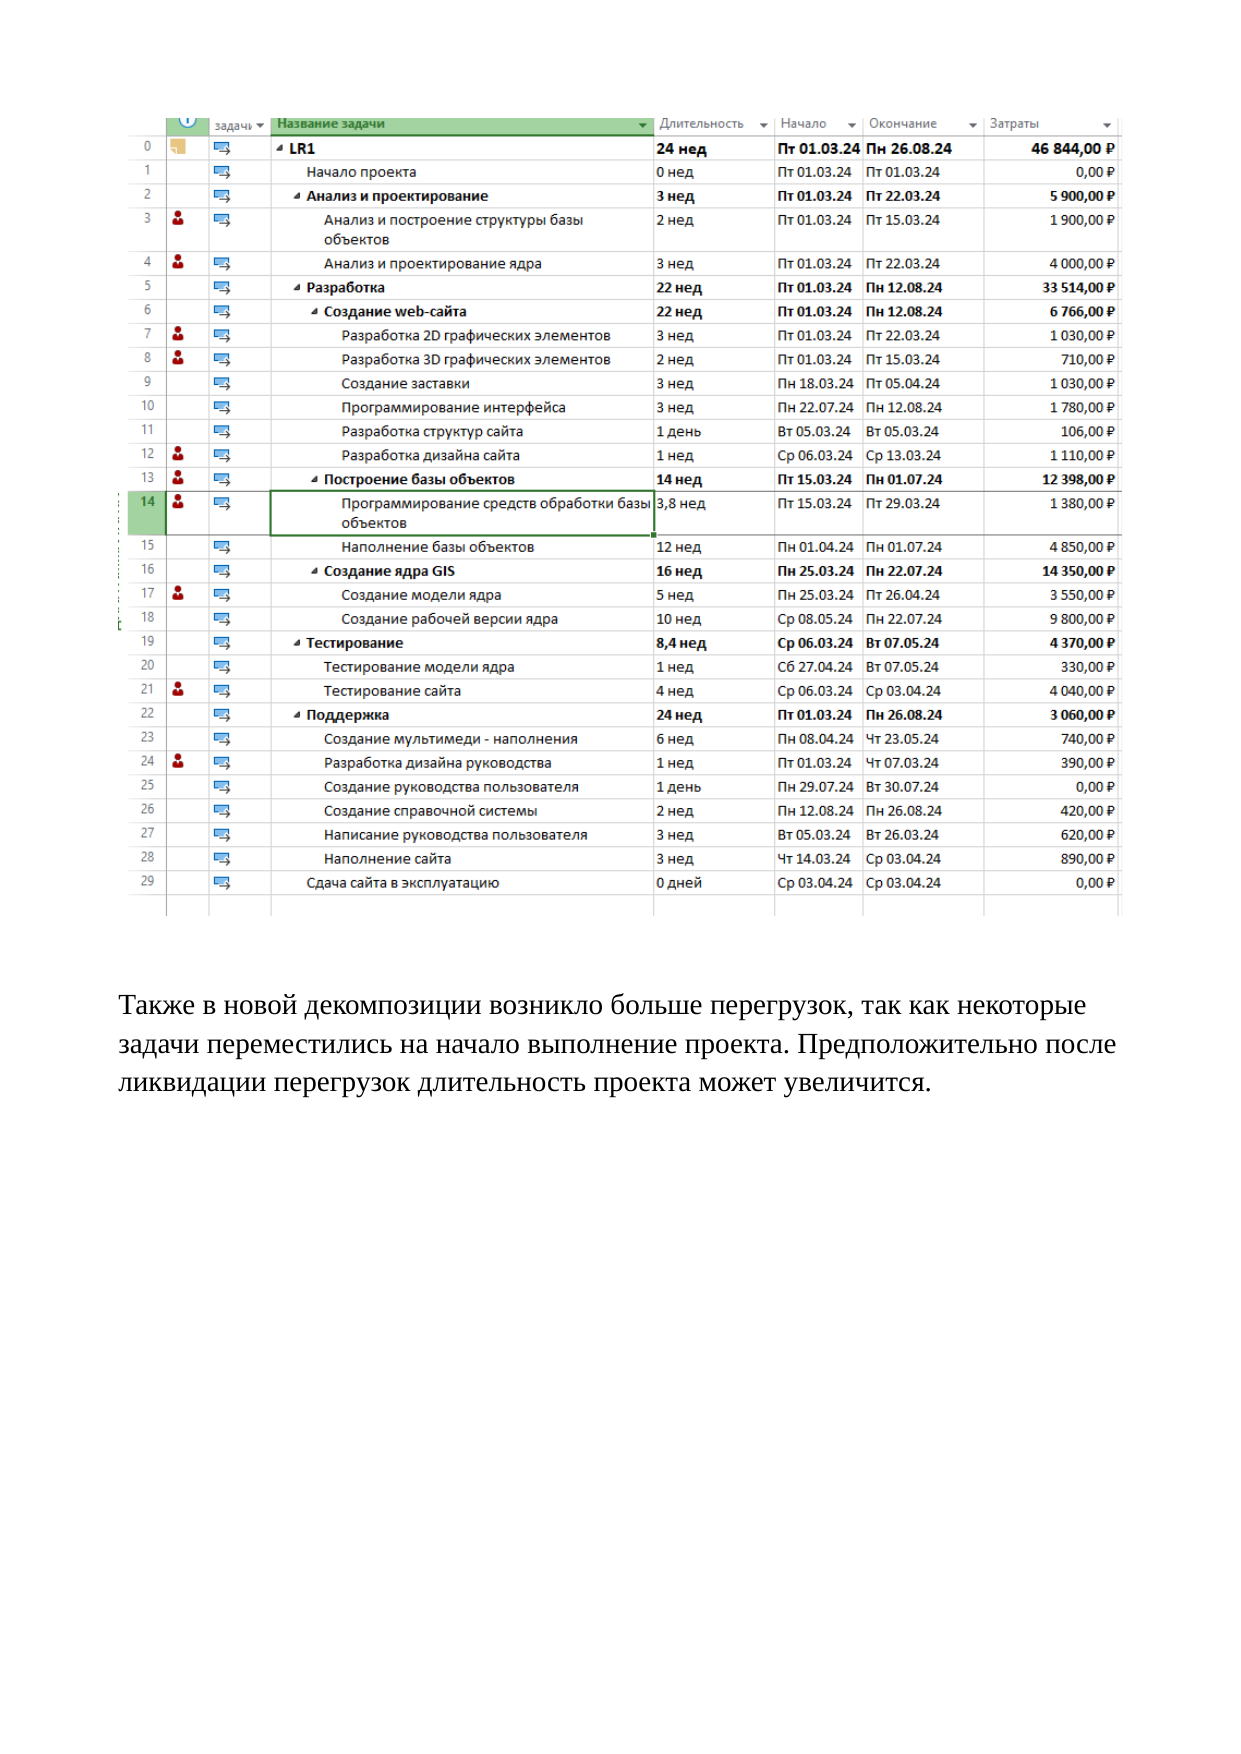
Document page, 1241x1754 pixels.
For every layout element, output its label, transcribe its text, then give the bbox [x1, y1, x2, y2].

picture [118, 118, 1123, 916]
text Также в новой декомпозиции возникло больше перегрузок, так как некоторые задачи переместились на начало выполнение проекта. Предположительно после ликвидации перегрузок длительность проекта может увеличится. [118, 987, 1122, 1098]
